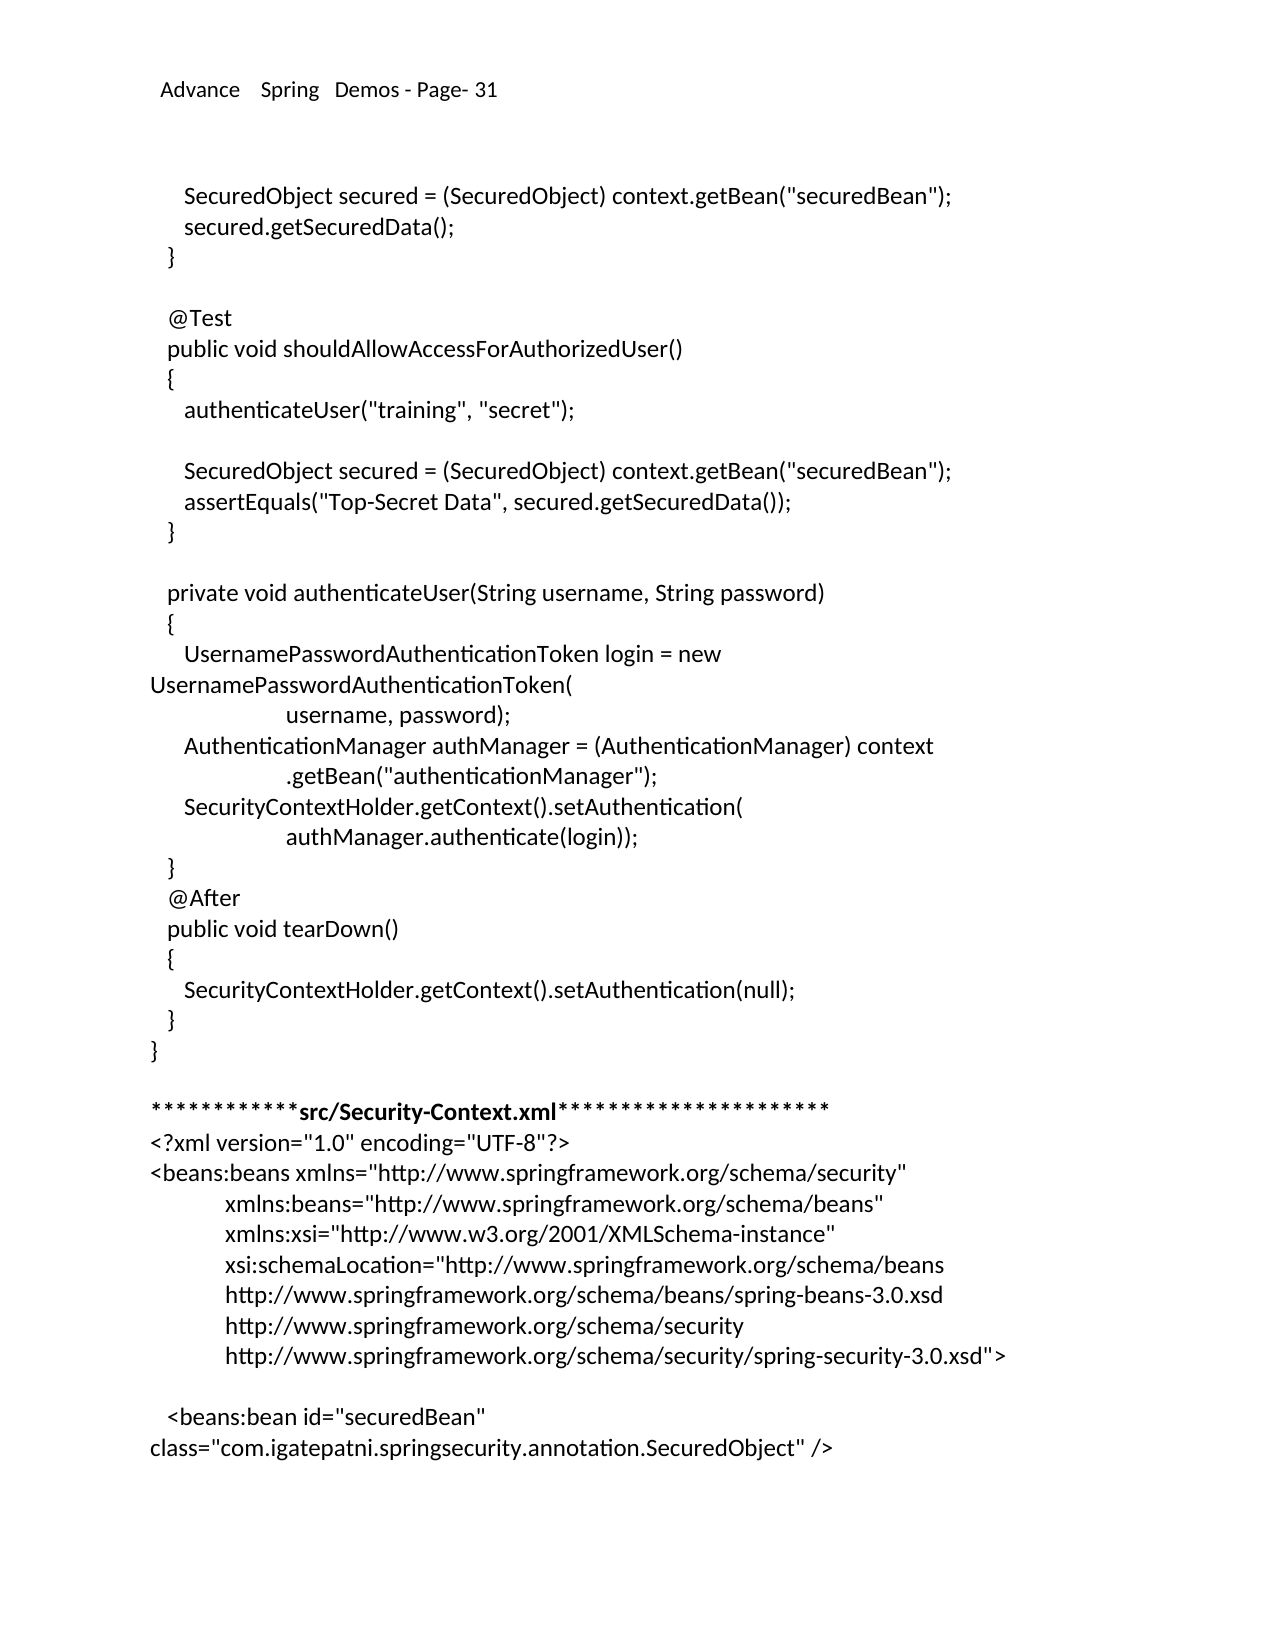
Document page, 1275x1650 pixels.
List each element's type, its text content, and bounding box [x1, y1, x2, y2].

text http://www.springframework.org/schema/security/spring-security-3.0.xsd"> [150, 1340, 1125, 1371]
text } [150, 852, 1125, 882]
text xsi:schemaLocation="http://www.springframework.org/schema/beans [150, 1249, 1125, 1279]
text } [150, 242, 1125, 272]
text <?xml version="1.0" encoding="UTF-8"?> [150, 1127, 1125, 1157]
text http://www.springframework.org/schema/beans/spring-beans-3.0.xsd [150, 1279, 1125, 1310]
text } [150, 1035, 1125, 1066]
text { [150, 943, 1125, 974]
text username, password); [150, 699, 1125, 730]
text <beans:bean id="securedBean" class="com.igatepatni.springsecurity.annotation.SecuredObject" /> [150, 1401, 1125, 1462]
text public void shouldAllowAccessForAuthorizedUser() [150, 333, 1125, 364]
text authManager.authenticate(login)); [150, 821, 1125, 852]
text authenticateUser("training", "secret"); [150, 394, 1125, 425]
text AuthenticationManager authManager = (AuthenticationManager) context [150, 730, 1125, 760]
text { [150, 608, 1125, 638]
text xmlns:beans="http://www.springframework.org/schema/beans" [150, 1188, 1125, 1218]
text @After [150, 882, 1125, 913]
text @Test [150, 303, 1125, 333]
text SecuredObject secured = (SecuredObject) context.getBean("securedBean"); [150, 455, 1125, 486]
text SecurityContextHolder.getContext().setAuthentication( [150, 791, 1125, 821]
text UsernamePasswordAuthenticationToken login = new UsernamePasswordAuthenticationToken( [150, 638, 1125, 699]
text SecurityContextHolder.getContext().setAuthentication(null); [150, 974, 1125, 1004]
text } [150, 1004, 1125, 1035]
text http://www.springframework.org/schema/security [150, 1310, 1125, 1340]
text <beans:beans xmlns="http://www.springframework.org/schema/security" [150, 1157, 1125, 1188]
text public void tearDown() [150, 913, 1125, 943]
text SecuredObject secured = (SecuredObject) context.getBean("securedBean"); [150, 181, 1125, 211]
text xmlns:xsi="http://www.w3.org/2001/XMLSchema-instance" [150, 1218, 1125, 1249]
text secured.getSecuredData(); [150, 211, 1125, 242]
text .getBean("authenticationManager"); [150, 760, 1125, 791]
text } [150, 516, 1125, 547]
text ************src/Security-Context.xml********************** [150, 1096, 1125, 1127]
text { [150, 364, 1125, 394]
text assertEquals("Top-Secret Data", secured.getSecuredData()); [150, 486, 1125, 516]
text private void authenticateUser(String username, String password) [150, 577, 1125, 608]
